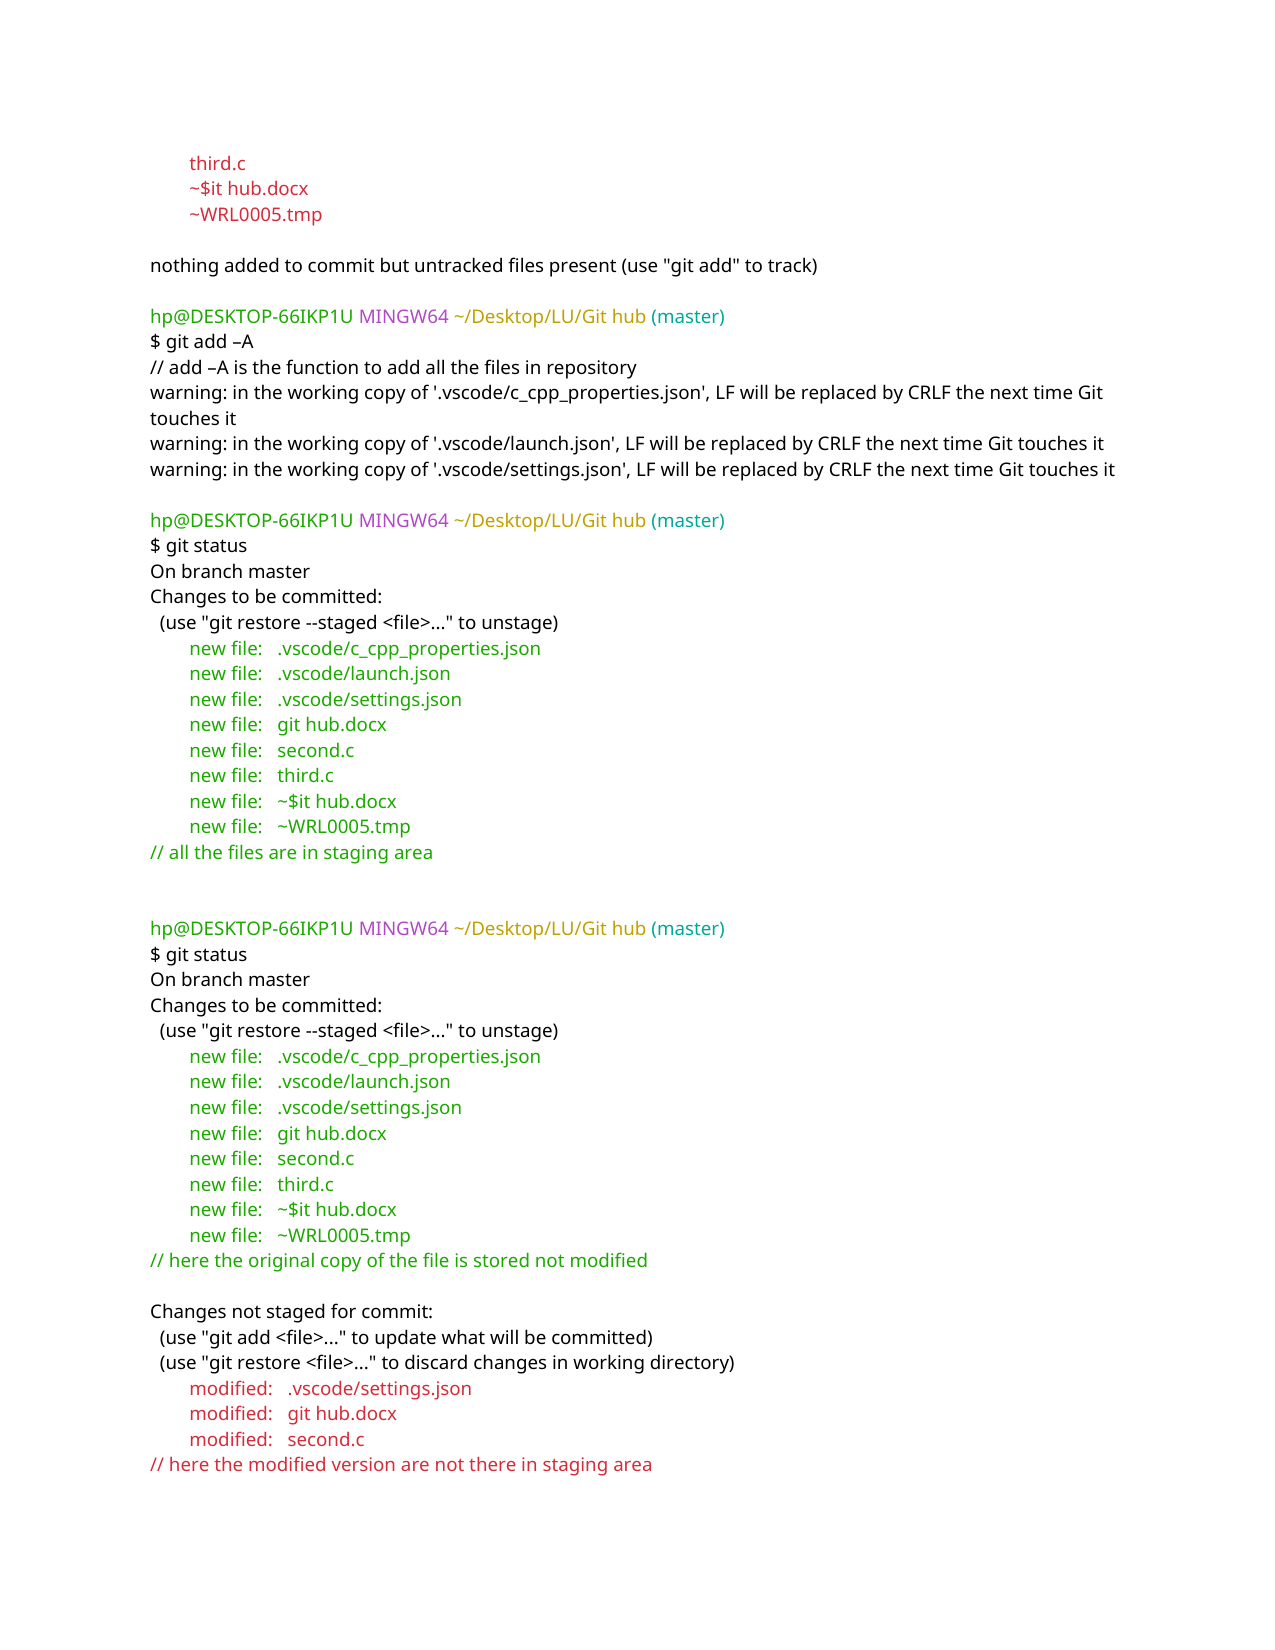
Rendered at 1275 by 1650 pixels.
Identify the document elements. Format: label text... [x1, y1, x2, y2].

text nothing added to commit but untracked files present (use "git add" to track) [150, 252, 1125, 278]
text // add –A is the function to add all the files in repository [150, 354, 1125, 380]
text third.c [150, 150, 1125, 176]
text new file: third.c [150, 762, 1125, 788]
text Changes to be committed: [150, 992, 1125, 1018]
text // all the files are in staging area [150, 839, 1125, 864]
text new file: .vscode/settings.json [150, 686, 1125, 711]
text Changes not staged for commit: [150, 1298, 1125, 1324]
text // here the modified version are not there in staging area [150, 1452, 1125, 1477]
text hp@DESKTOP-66IKP1U MINGW64 ~/Desktop/LU/Git hub (master) [150, 507, 1125, 533]
text warning: in the working copy of '.vscode/launch.json', LF will be replaced by CRLF the next time Git touches it [150, 431, 1125, 456]
text ~WRL0005.tmp [150, 201, 1125, 227]
text $ git status [150, 941, 1125, 967]
text modified: second.c [150, 1426, 1125, 1452]
text new file: ~WRL0005.tmp [150, 813, 1125, 839]
text hp@DESKTOP-66IKP1U MINGW64 ~/Desktop/LU/Git hub (master) [150, 916, 1125, 941]
text $ git add –A [150, 329, 1125, 354]
text new file: .vscode/c_cpp_properties.json [150, 635, 1125, 660]
text new file: ~WRL0005.tmp [150, 1222, 1125, 1247]
text ~$it hub.docx [150, 176, 1125, 201]
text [150, 303, 1125, 329]
text modified: git hub.docx [150, 1401, 1125, 1426]
text (use "git restore --staged <file>..." to unstage) [150, 609, 1125, 635]
text new file: git hub.docx [150, 1120, 1125, 1145]
text $ git status [150, 533, 1125, 558]
text warning: in the working copy of '.vscode/c_cpp_properties.json', LF will be replaced by CRLF the next time Git touches it [150, 380, 1125, 431]
text new file: second.c [150, 1145, 1125, 1171]
text (use "git add <file>..." to update what will be committed) [150, 1324, 1125, 1349]
text (use "git restore <file>..." to discard changes in working directory) [150, 1349, 1125, 1375]
text new file: .vscode/launch.json [150, 1069, 1125, 1094]
text On branch master [150, 558, 1125, 584]
text new file: .vscode/c_cpp_properties.json [150, 1043, 1125, 1069]
text On branch master [150, 967, 1125, 992]
text new file: .vscode/launch.json [150, 660, 1125, 686]
text (use "git restore --staged <file>..." to unstage) [150, 1018, 1125, 1043]
text new file: third.c [150, 1171, 1125, 1196]
text // here the original copy of the file is stored not modified [150, 1247, 1125, 1273]
text new file: .vscode/settings.json [150, 1094, 1125, 1120]
text new file: ~$it hub.docx [150, 788, 1125, 813]
text modified: .vscode/settings.json [150, 1375, 1125, 1401]
text Changes to be committed: [150, 584, 1125, 609]
text new file: ~$it hub.docx [150, 1196, 1125, 1222]
text new file: git hub.docx [150, 711, 1125, 737]
text warning: in the working copy of '.vscode/settings.json', LF will be replaced by CRLF the next time Git touches it [150, 456, 1125, 482]
text new file: second.c [150, 737, 1125, 762]
